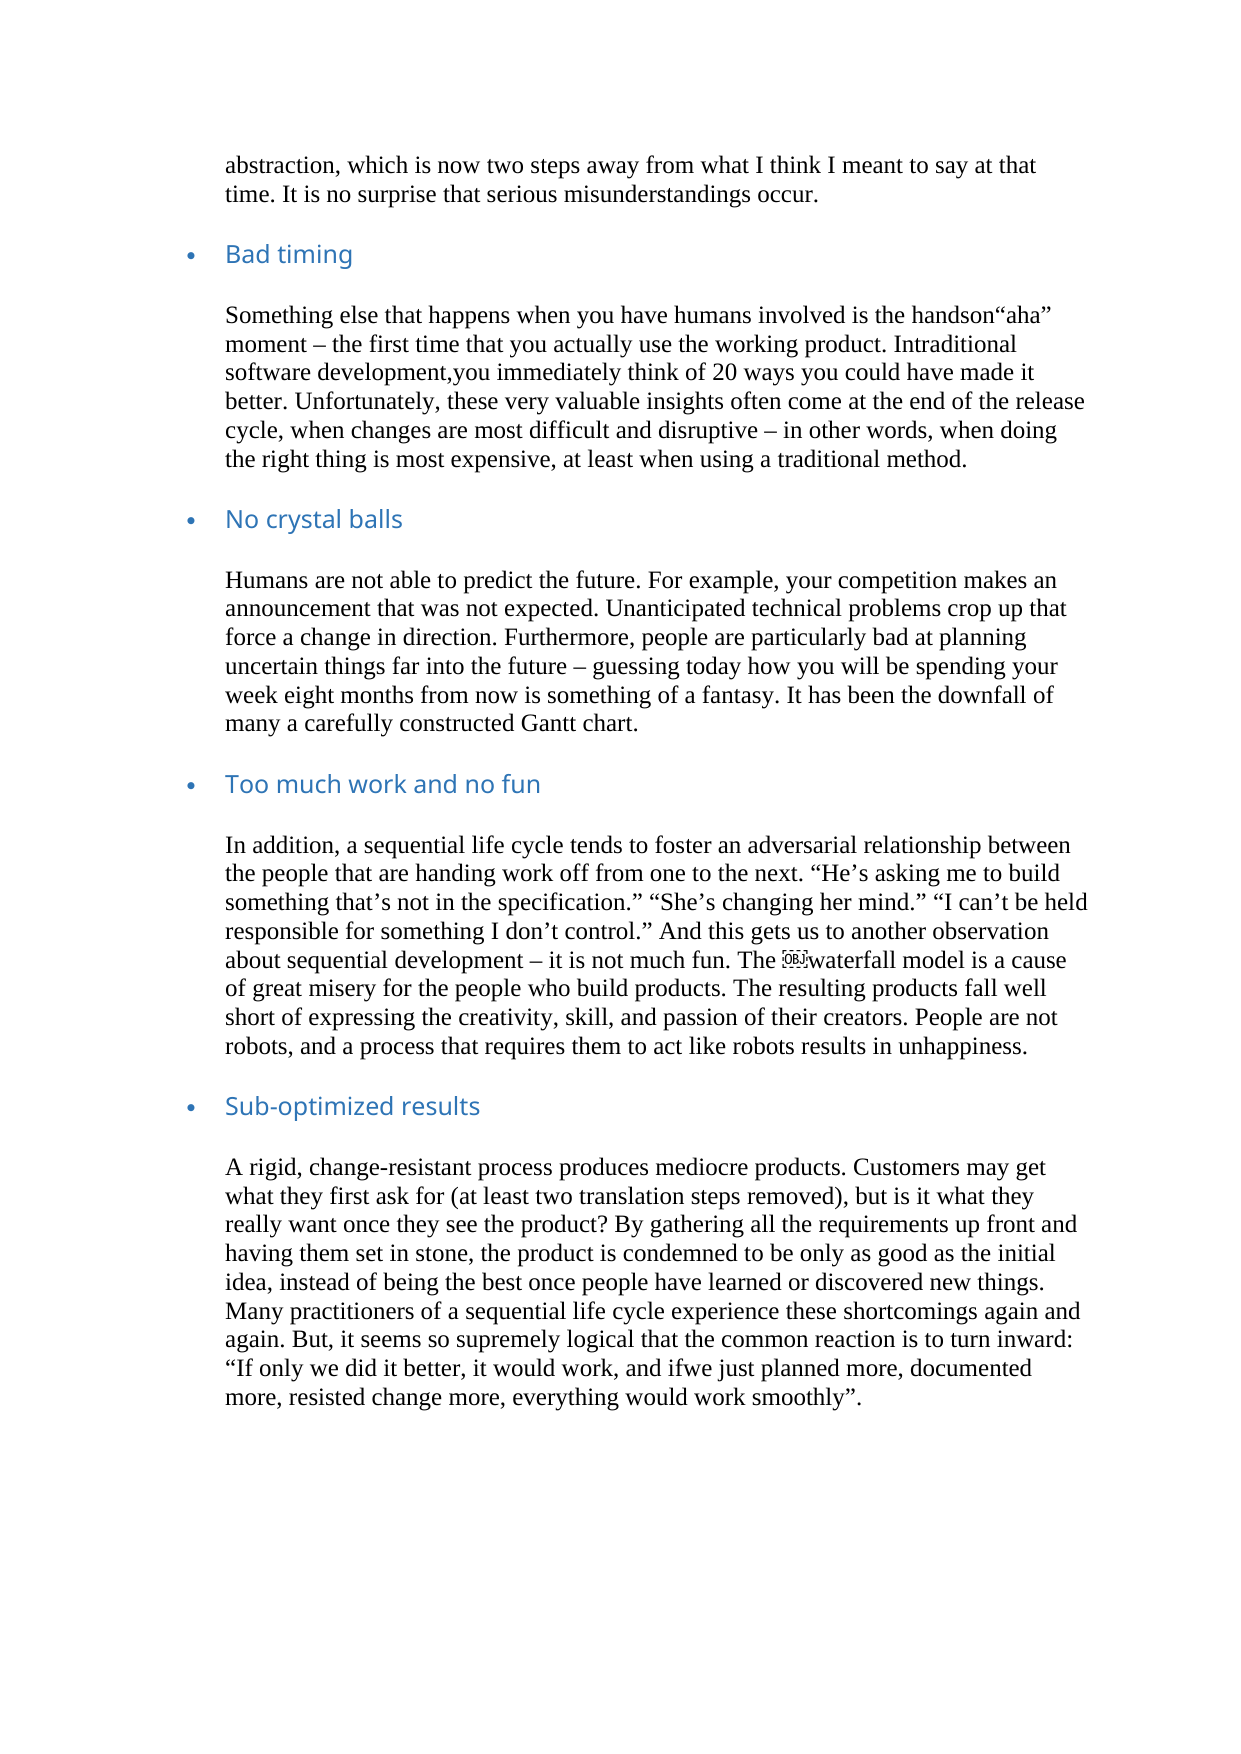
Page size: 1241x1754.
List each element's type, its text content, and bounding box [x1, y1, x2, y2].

subtitle Too much work and no fun [187, 766, 1090, 801]
text Something else that happens when you have humans involved is the handson“aha” moment – the first time that you actually use the working product. Intraditional software development,you immediately think of 20 ways you could have made it better. Unfortunately, these very valuable insights often come at the end of the release cycle, when changes are most difficult and disruptive – in other words, when doing the right thing is most expensive, at least when using a traditional method. [225, 300, 1090, 472]
text A rigid, change-resistant process produces mediocre products. Customers may get what they first ask for (at least two translation steps removed), but is it what they really want once they see the product? By gathering all the requirements up front and having them set in stone, the product is condemned to be only as good as the initial idea, instead of being the best once people have learned or discovered new things. Many practitioners of a sequential life cycle experience these shortcomings again and again. But, it seems so supremely logical that the common reaction is to turn inward: “If only we did it better, it would work, and ifwe just planned more, documented more, resisted change more, everything would work smoothly”. [225, 1152, 1090, 1411]
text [225, 150, 1090, 207]
subtitle No crystal balls [187, 502, 1090, 536]
text Humans are not able to predict the future. For example, your competition makes an announcement that was not expected. Unanticipated technical problems crop up that force a change in direction. Furthermore, people are particularly bad at planning uncertain things far into the future – guessing today how you will be spending your week eight months from now is something of a fantasy. It has been the downfall of many a carefully constructed Gantt chart. [225, 565, 1090, 737]
subtitle Bad timing [187, 237, 1090, 271]
subtitle Sub-optimized results [187, 1089, 1090, 1123]
text In addition, a sequential life cycle tends to foster an adversarial relationship between the people that are handing work off from one to the next. “He’s asking me to build something that’s not in the specification.” “She’s changing her mind.” “I can’t be held responsible for something I don’t control.” And this gets us to another observation about sequential development – it is not much fun. The ￼waterfall model is a cause of great misery for the people who build products. The resulting products fall well short of expressing the creativity, skill, and passion of their creators. People are not robots, and a process that requires them to act like robots results in unhappiness. [225, 830, 1090, 1060]
